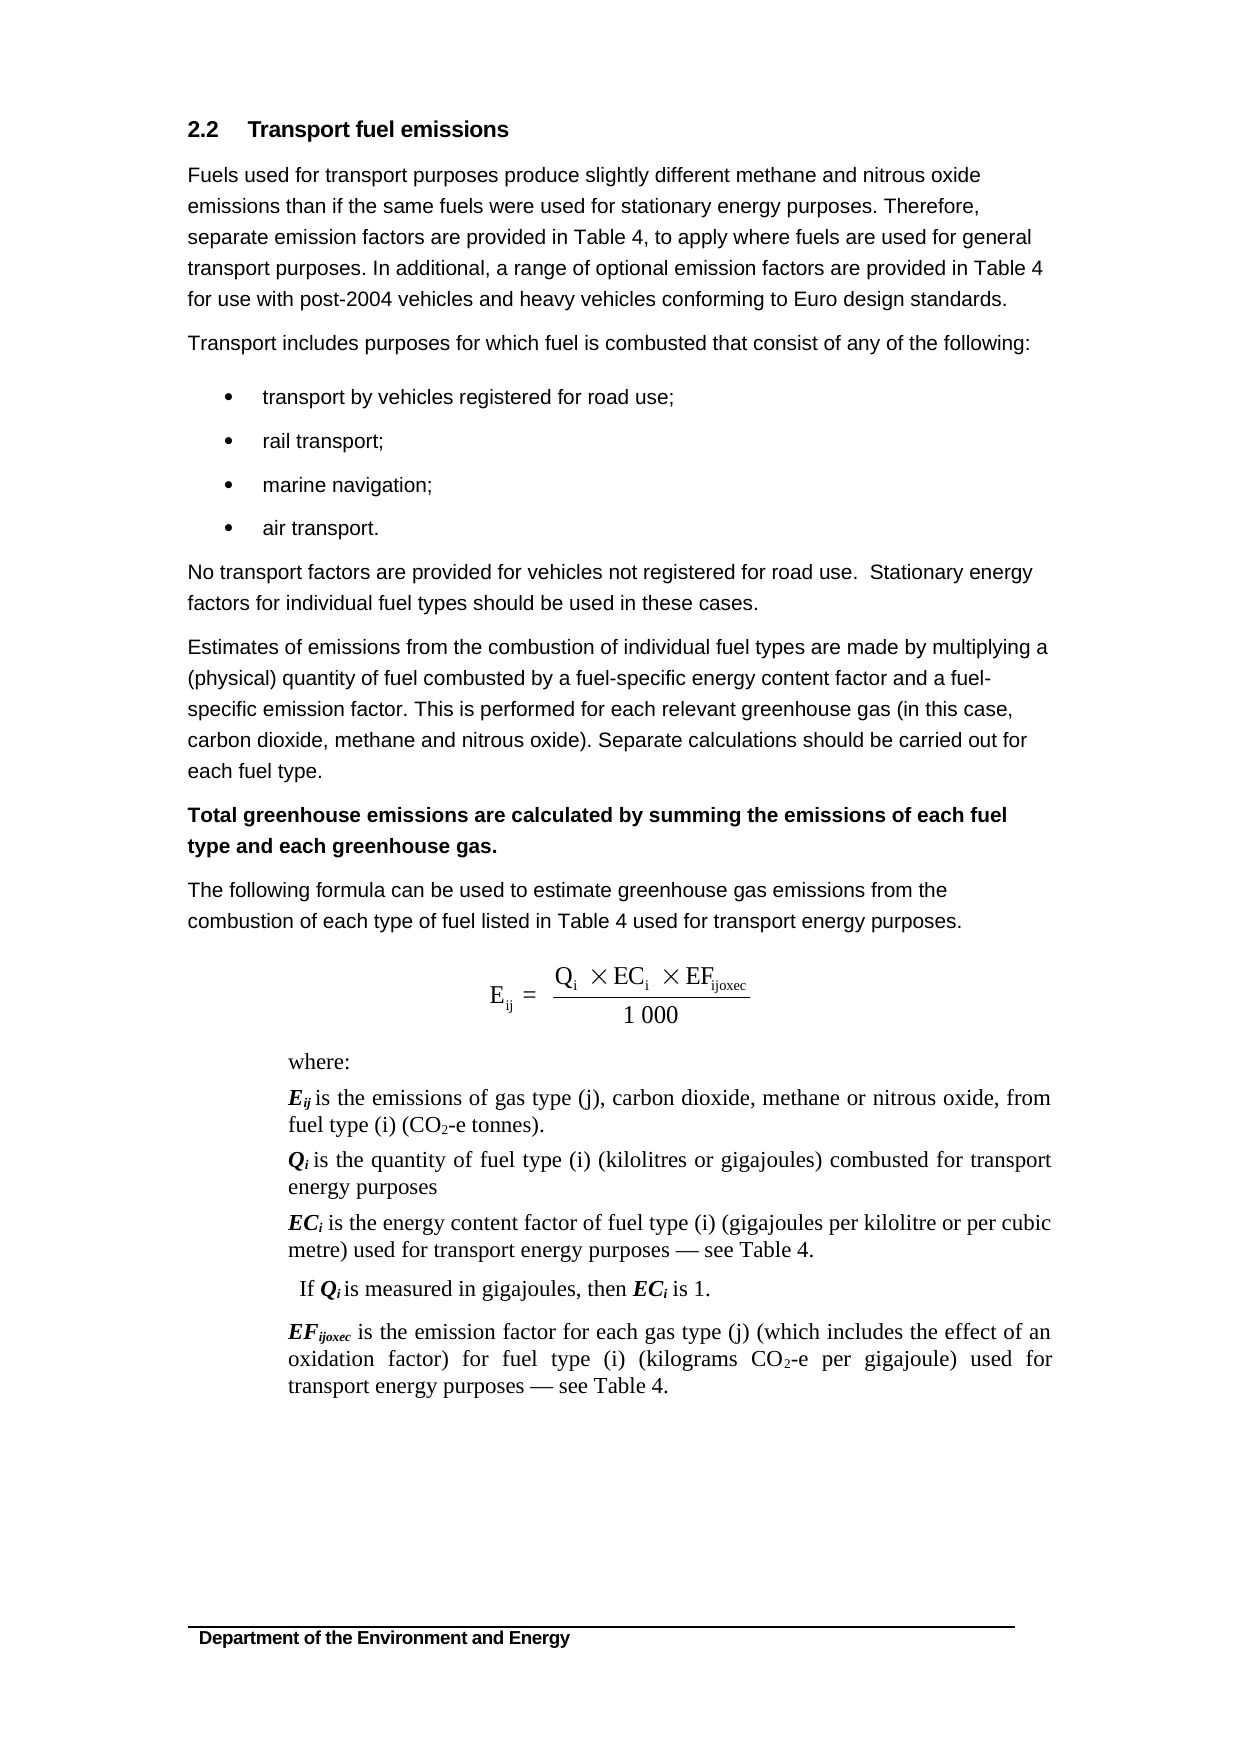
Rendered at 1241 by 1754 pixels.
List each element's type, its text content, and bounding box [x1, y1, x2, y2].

text No transport factors are provided for vehicles not registered for road use. Stationary energy factors for individual fuel types should be used in these cases. [187, 560, 1053, 615]
text Total greenhouse emissions are calculated by summing the emissions of each fuel type and each greenhouse gas. [187, 803, 1053, 858]
text where: [288, 1048, 1053, 1075]
text Estimates of emissions from the combustion of individual fuel types are made by multiplying a (physical) quantity of fuel combusted by a fuel-specific energy content factor and a fuel-specific emission factor. This is performed for each relevant greenhouse gas (in this case, carbon dioxide, methane and nitrous oxide). Separate calculations should be carried out for each fuel type. [187, 635, 1053, 783]
text Eij is the emissions of gas type (j), carbon dioxide, methane or nitrous oxide, from fuel type (i) (CO2-e tonnes). [288, 1083, 1053, 1137]
list air transport. [225, 516, 1053, 540]
text Fuels used for transport purposes produce slightly different methane and nitrous oxide emissions than if the same fuels were used for stationary energy purposes. Therefore, separate emission factors are provided in Table 4, to apply where fuels are used for general transport purposes. In additional, a range of optional emission factors are provided in Table 4 for use with post-2004 vehicles and heavy vehicles conforming to Euro design standards. [187, 163, 1053, 311]
list rail transport; [225, 429, 1053, 453]
text Transport includes purposes for which fuel is combusted that consist of any of the following: [187, 331, 1053, 355]
text ECi is the energy content factor of fuel type (i) (gigajoules per kilolitre or per cubic metre) used for transport energy purposes — see Table 4. [288, 1208, 1053, 1262]
list marine navigation; [225, 472, 1053, 496]
text Qi is the quantity of fuel type (i) (kilolitres or gigajoules) combusted for transport energy purposes [288, 1146, 1053, 1200]
text If Qi is measured in gigajoules, then ECi is 1. [187, 1275, 1053, 1301]
text The following formula can be used to estimate greenhouse gas emissions from the combustion of each type of fuel listed in Table 4 used for transport energy purposes. [187, 878, 1053, 933]
text EFijoxec is the emission factor for each gas type (j) (which includes the effect of an oxidation factor) for fuel type (i) (kilograms CO2-e per gigajoule) used for transport energy purposes — see Table 4. [288, 1317, 1053, 1399]
subtitle Transport fuel emissions [187, 116, 1053, 142]
list transport by vehicles registered for road use; [225, 385, 1053, 409]
